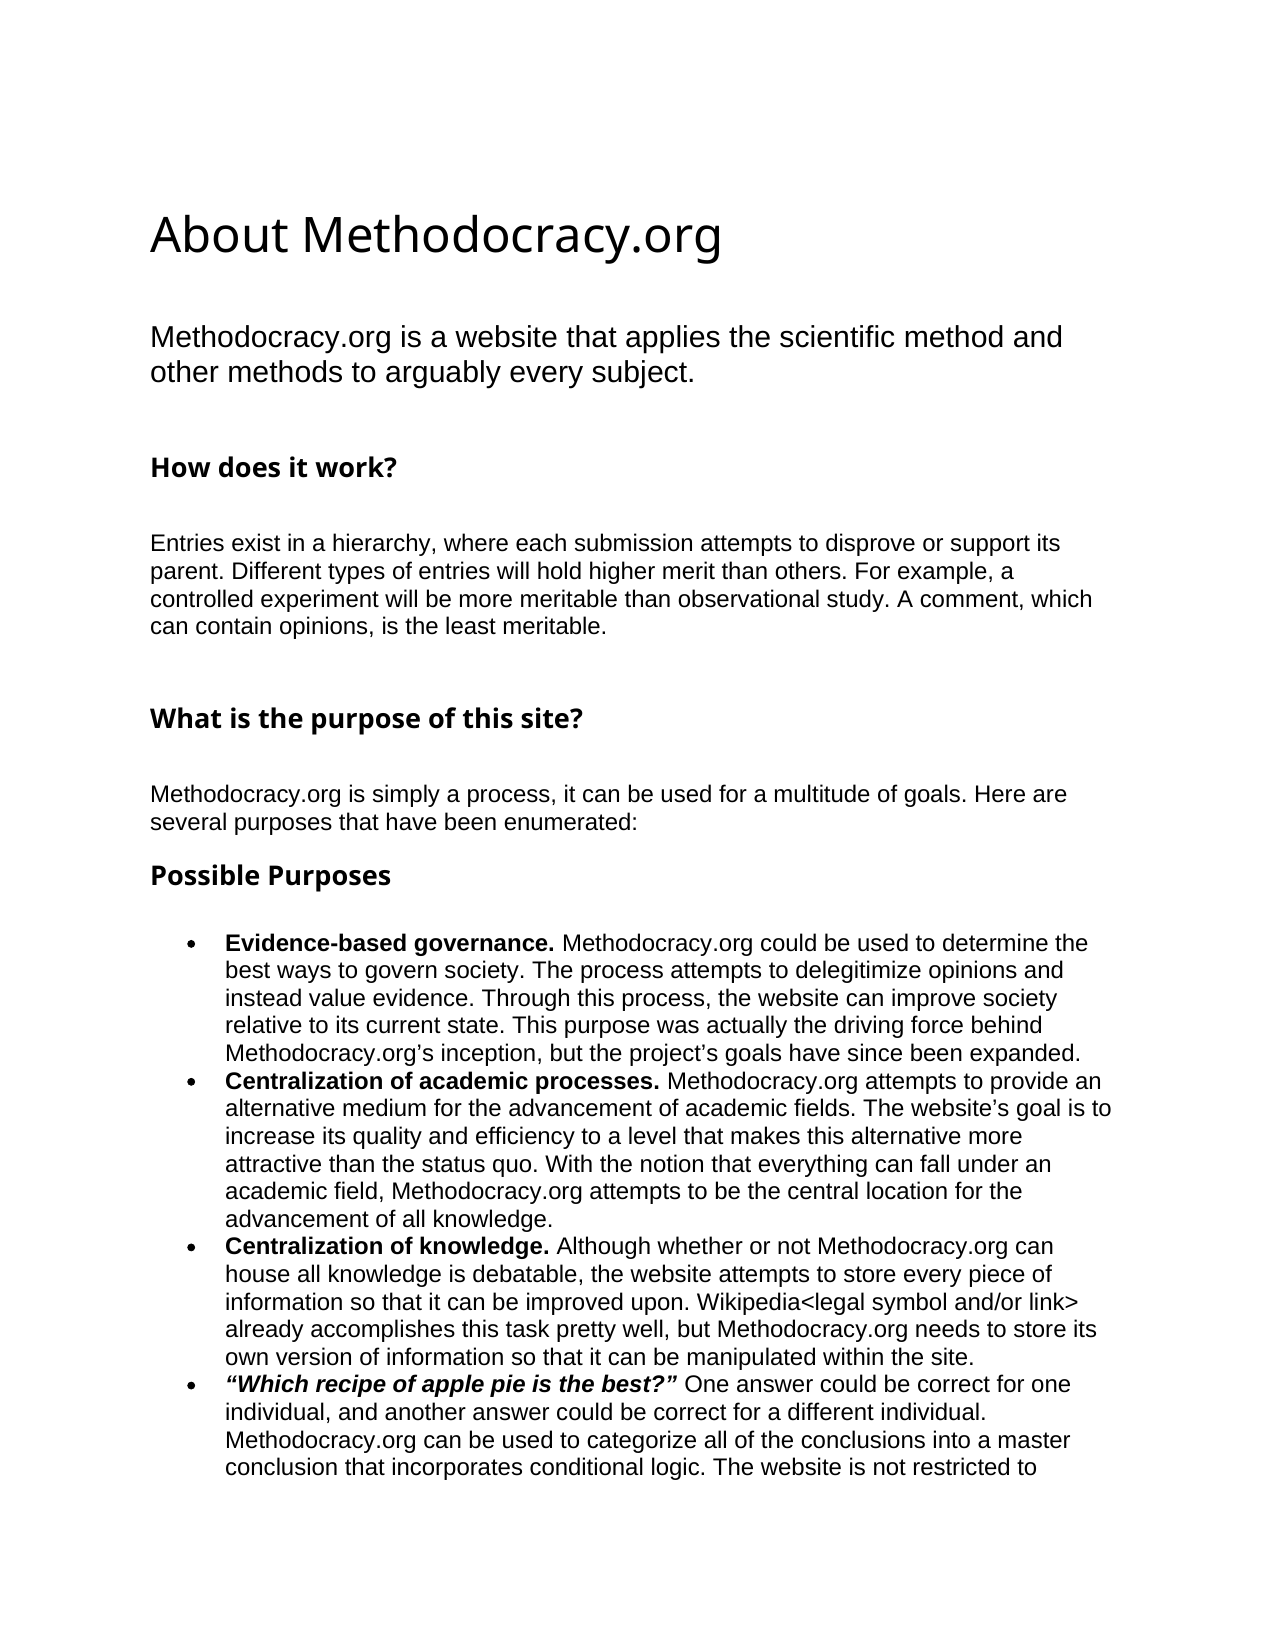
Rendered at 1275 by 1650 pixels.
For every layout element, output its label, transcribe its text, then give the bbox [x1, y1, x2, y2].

text Methodocracy.org is a website that applies the scientific method and other methods to arguably every subject. [150, 319, 1125, 389]
text Methodocracy.org is simply a process, it can be used for a multitude of goals. Here are several purposes that have been enumerated: [150, 780, 1125, 835]
text Entries exist in a hierarchy, where each submission attempts to disprove or support its parent. Different types of entries will hold higher merit than others. For example, a controlled experiment will be more meritable than observational study. A comment, which can contain opinions, is the least meritable. [150, 529, 1125, 640]
list Centralization of academic processes. Methodocracy.org attempts to provide an alternative medium for the advancement of academic fields. The website’s goal is to increase its quality and efficiency to a level that makes this alternative more attractive than the status quo. With the notion that everything can fall under an academic field, Methodocracy.org attempts to be the central location for the advancement of all knowledge. [187, 1067, 1125, 1232]
subtitle How does it work? [150, 448, 1125, 485]
subtitle What is the purpose of this site? [150, 699, 1125, 736]
list Evidence-based governance. Methodocracy.org could be used to determine the best ways to govern society. The process attempts to delegitimize opinions and instead value evidence. Through this process, the website can improve society relative to its current state. This purpose was actually the driving force behind Methodocracy.org’s inception, but the project’s goals have since been expanded. [187, 929, 1125, 1067]
list Centralization of knowledge. Although whether or not Methodocracy.org can house all knowledge is debatable, the website attempts to store every piece of information so that it can be improved upon. Wikipedia<legal symbol and/or link> already accomplishes this task pretty well, but Methodocracy.org needs to store its own version of information so that it can be manipulated within the site. [187, 1232, 1125, 1370]
subtitle Possible Purposes [150, 856, 1125, 893]
subtitle About Methodocracy.org [150, 200, 1125, 267]
